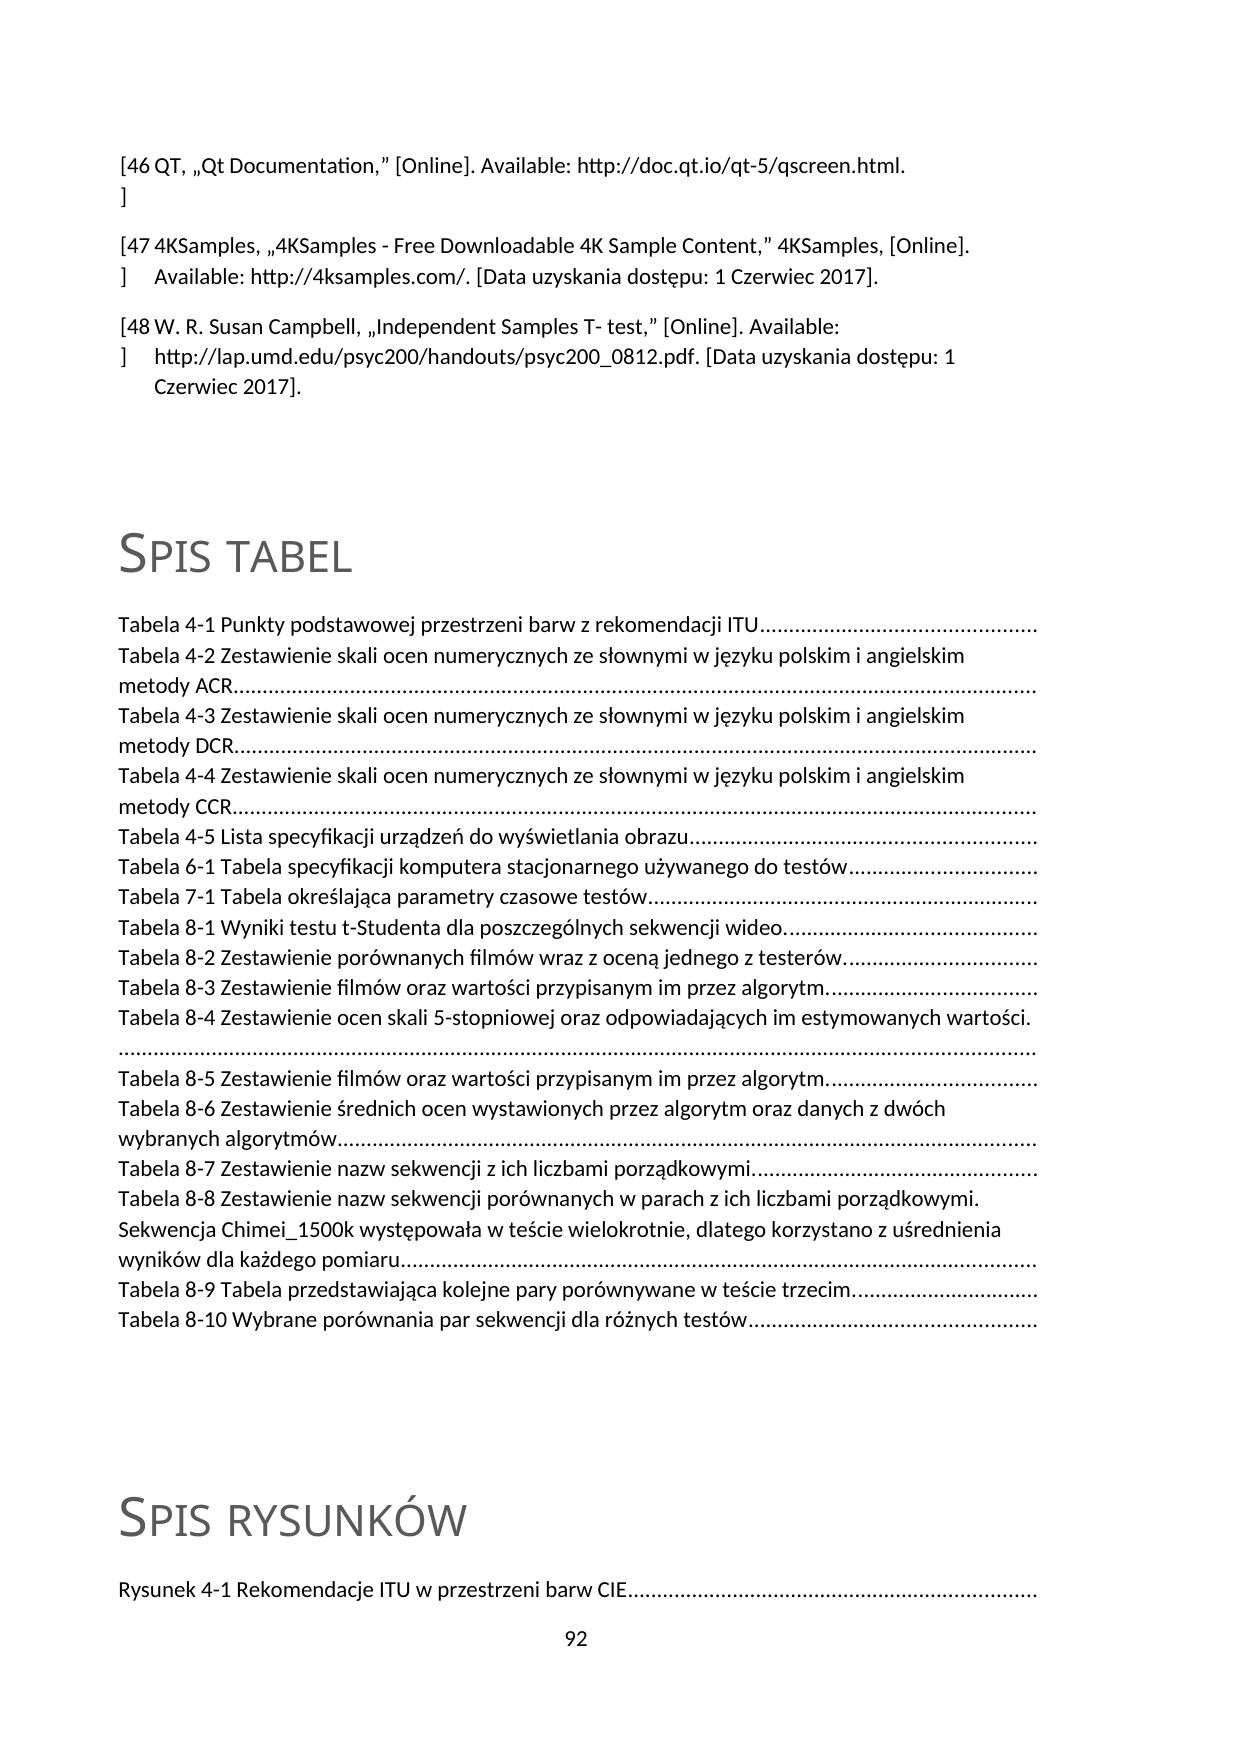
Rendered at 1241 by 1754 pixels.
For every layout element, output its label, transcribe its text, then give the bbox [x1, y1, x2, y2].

text Tabela 8-1 Wyniki testu t-Studenta dla poszczególnych sekwencji wideo. 76 [118, 913, 1033, 941]
text Tabela 8-2 Zestawienie porównanych filmów wraz z oceną jednego z testerów. 78 [118, 943, 1033, 971]
text Tabela 8-7 Zestawienie nazw sekwencji z ich liczbami porządkowymi. 80 [118, 1154, 1033, 1182]
text Tabela 7-1 Tabela określająca parametry czasowe testów 69 [118, 882, 1033, 910]
text Tabela 4-4 Zestawienie skali ocen numerycznych ze słownymi w języku polskim i angielskim metody CCR. 16 [118, 762, 1033, 820]
text Tabela 8-9 Tabela przedstawiająca kolejne pary porównywane w teście trzecim. 87 [118, 1275, 1033, 1303]
text Tabela 4-3 Zestawienie skali ocen numerycznych ze słownymi w języku polskim i angielskim metody DCR. 15 [118, 701, 1033, 759]
text Tabela 8-10 Wybrane porównania par sekwencji dla różnych testów 88 [118, 1305, 1033, 1333]
text Tabela 8-3 Zestawienie filmów oraz wartości przypisanym im przez algorytm. 78 [118, 973, 1033, 1001]
text Tabela 8-8 Zestawienie nazw sekwencji porównanych w parach z ich liczbami porządkowymi. Sekwencja Chimei_1500k występowała w teście wielokrotnie, dlatego korzystano z uśrednienia wyników dla każdego pomiaru 84 [118, 1184, 1033, 1273]
text Tabela 4-1 Punkty podstawowej przestrzeni barw z rekomendacji ITU 12 [118, 611, 1033, 638]
text Tabela 4-2 Zestawienie skali ocen numerycznych ze słownymi w języku polskim i angielskim metody ACR. 14 [118, 641, 1033, 699]
subtitle Spis tabel [118, 514, 1033, 588]
text Tabela 8-5 Zestawienie filmów oraz wartości przypisanym im przez algorytm. 79 [118, 1064, 1033, 1092]
text Tabela 6-1 Tabela specyfikacji komputera stacjonarnego używanego do testów 62 [118, 852, 1033, 880]
text Tabela 8-4 Zestawienie ocen skali 5-stopniowej oraz odpowiadających im estymowanych wartości. 79 [118, 1003, 1033, 1061]
text Rysunek 4-1 Rekomendacje ITU w przestrzeni barw CIE 11 [118, 1575, 1033, 1603]
subtitle Spis rysunków [118, 1479, 1033, 1552]
text Tabela 4-5 Lista specyfikacji urządzeń do wyświetlania obrazu 19 [118, 822, 1033, 850]
text Tabela 8-6 Zestawienie średnich ocen wystawionych przez algorytm oraz danych z dwóch wybranych algorytmów. 79 [118, 1094, 1033, 1152]
